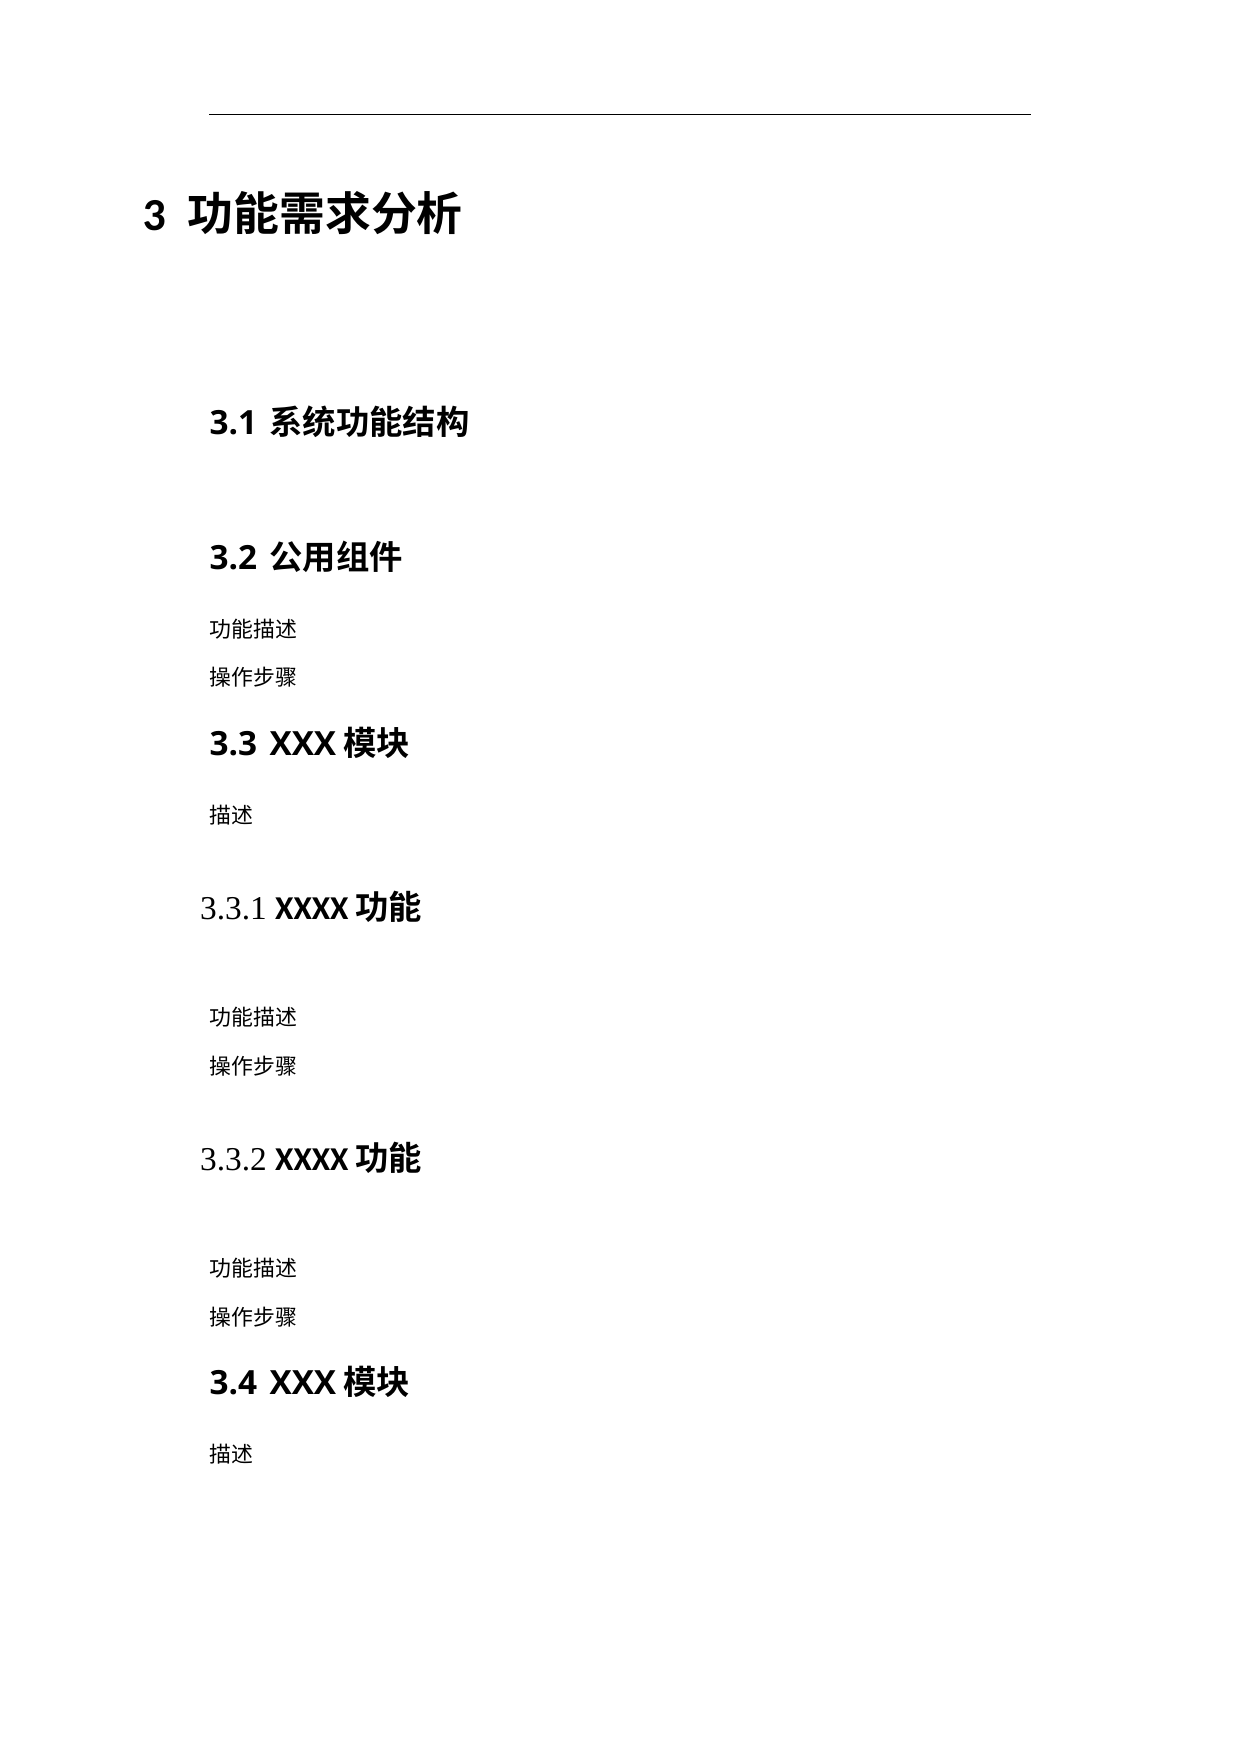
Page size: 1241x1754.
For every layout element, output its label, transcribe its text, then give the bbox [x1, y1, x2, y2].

text 操作步骤 [209, 660, 1031, 692]
text 操作步骤 [209, 1048, 1031, 1081]
text 功能描述 [209, 1251, 1031, 1283]
subtitle XXXX功能 [200, 873, 1031, 938]
text 描述 [209, 797, 1031, 830]
text 描述 [209, 1437, 1031, 1469]
subtitle XXXX功能 [200, 1124, 1031, 1189]
subtitle XXX模块 [209, 708, 1031, 773]
text 功能描述 [209, 1000, 1031, 1032]
subtitle 公用组件 [209, 522, 1031, 587]
text 功能描述 [209, 612, 1031, 644]
text 操作步骤 [209, 1299, 1031, 1332]
subtitle XXX模块 [209, 1348, 1031, 1413]
subtitle 系统功能结构 [209, 387, 1031, 452]
subtitle 功能需求分析 [142, 162, 1031, 259]
